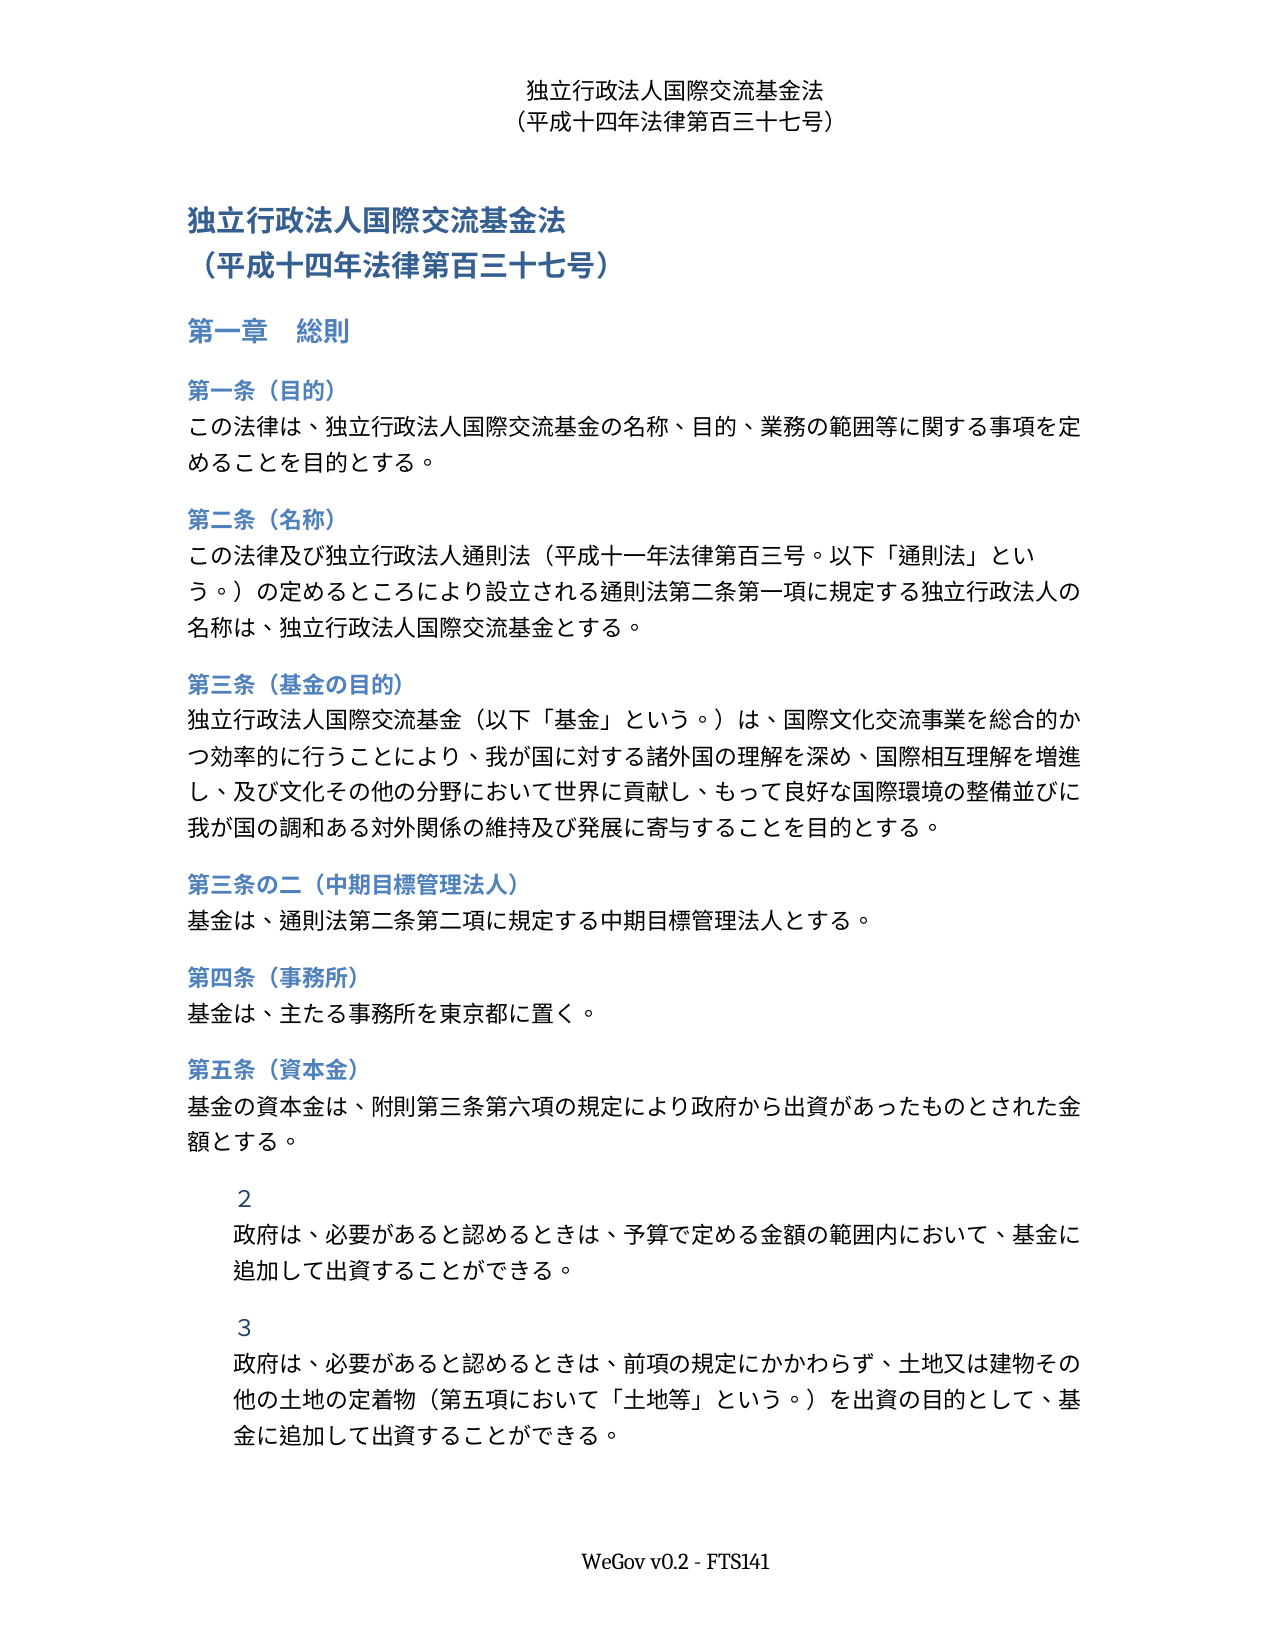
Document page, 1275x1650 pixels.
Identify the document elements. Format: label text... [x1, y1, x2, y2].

text この法律は、独立行政法人国際交流基金の名称、目的、業務の範囲等に関する事項を定めることを目的とする。 [187, 411, 1087, 478]
subtitle ２ [233, 1183, 1087, 1214]
text この法律及び独立行政法人通則法（平成十一年法律第百三号。以下「通則法」という。）の定めるところにより設立される通則法第二条第一項に規定する独立行政法人の名称は、独立行政法人国際交流基金とする。 [187, 540, 1087, 643]
text 基金の資本金は、附則第三条第六項の規定により政府から出資があったものとされた金額とする。 [187, 1090, 1087, 1158]
subtitle 独立行政法人国際交流基金法 （平成十四年法律第百三十七号） [187, 200, 1087, 285]
subtitle 第三条の二（中期目標管理法人） [187, 869, 1087, 900]
subtitle 第二条（名称） [187, 504, 1087, 535]
subtitle 第五条（資本金） [187, 1054, 1087, 1086]
text 政府は、必要があると認めるときは、予算で定める金額の範囲内において、基金に追加して出資することができる。 [233, 1219, 1087, 1286]
text 基金は、主たる事務所を東京都に置く。 [187, 998, 1087, 1029]
subtitle 第一章 総則 [187, 312, 1087, 349]
text 基金は、通則法第二条第二項に規定する中期目標管理法人とする。 [187, 905, 1087, 936]
subtitle 第四条（事務所） [187, 962, 1087, 993]
subtitle 第一条（目的） [187, 375, 1087, 407]
subtitle ３ [233, 1312, 1087, 1343]
subtitle 第三条（基金の目的） [187, 668, 1087, 700]
text 独立行政法人国際交流基金（以下「基金」という。）は、国際文化交流事業を総合的かつ効率的に行うことにより、我が国に対する諸外国の理解を深め、国際相互理解を増進し、及び文化その他の分野において世界に貢献し、もって良好な国際環境の整備並びに我が国の調和ある対外関係の維持及び発展に寄与することを目的とする。 [187, 704, 1087, 843]
text 政府は、必要があると認めるときは、前項の規定にかかわらず、土地又は建物その他の土地の定着物（第五項において「土地等」という。）を出資の目的として、基金に追加して出資することができる。 [233, 1348, 1087, 1451]
